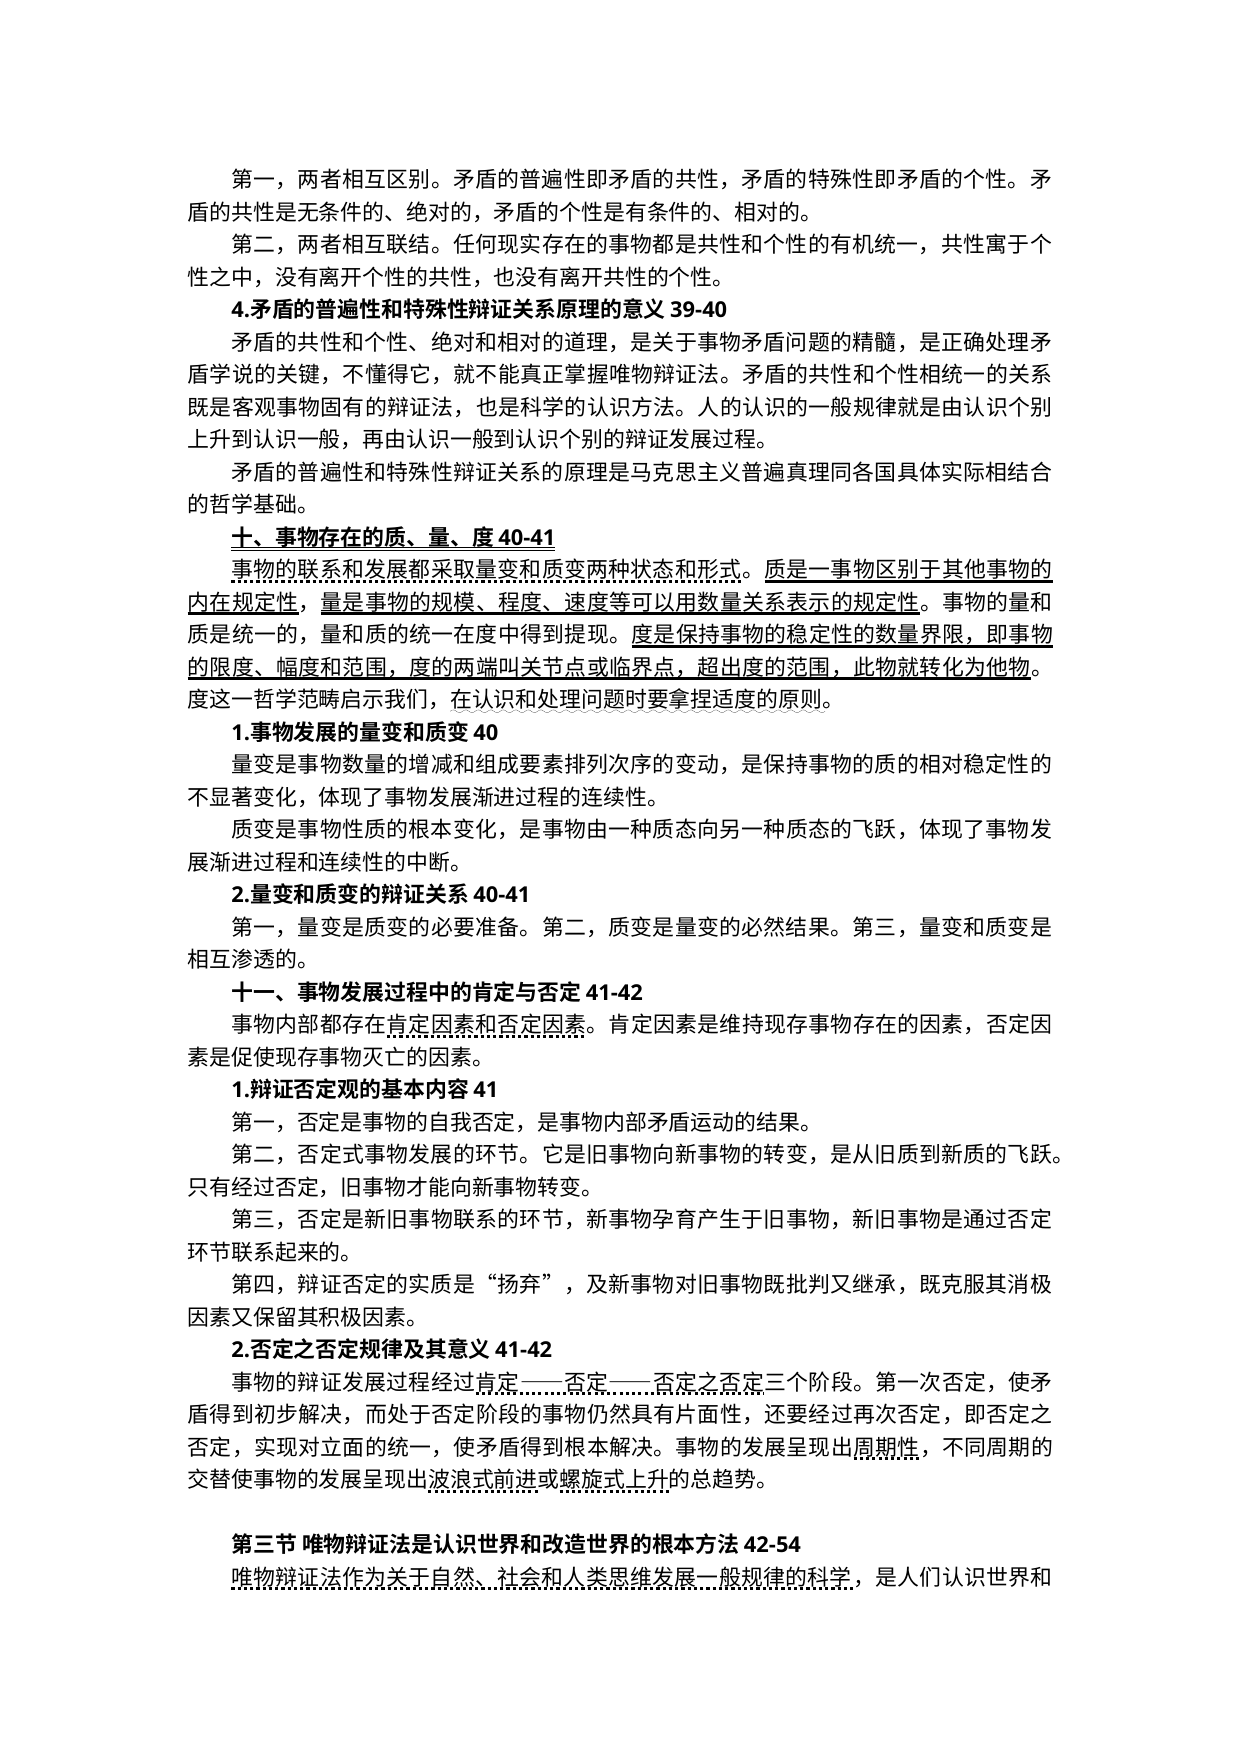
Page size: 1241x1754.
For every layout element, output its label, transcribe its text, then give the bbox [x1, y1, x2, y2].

text 事物的联系和发展都采取量变和质变两种状态和形式。质是一事物区别于其他事物的内在规定性，量是事物的规模、程度、速度等可以用数量关系表示的规定性。事物的量和质是统一的，量和质的统一在度中得到提现。度是保持事物的稳定性的数量界限，即事物的限度、幅度和范围，度的两端叫关节点或临界点，超出度的范围，此物就转化为他物。度这一哲学范畴启示我们，在认识和处理问题时要拿捏适度的原则。 [187, 552, 1053, 714]
text 1.辩证否定观的基本内容41 [187, 1072, 1053, 1104]
text 第二，否定式事物发展的环节。它是旧事物向新事物的转变，是从旧质到新质的飞跃。只有经过否定，旧事物才能向新事物转变。 [187, 1137, 1053, 1202]
text 第三节 唯物辩证法是认识世界和改造世界的根本方法42-54 [187, 1527, 1053, 1559]
text 1.事物发展的量变和质变40 [187, 714, 1053, 747]
text 矛盾的普遍性和特殊性辩证关系的原理是马克思主义普遍真理同各国具体实际相结合的哲学基础。 [187, 454, 1053, 519]
text 第二，两者相互联结。任何现实存在的事物都是共性和个性的有机统一，共性寓于个性之中，没有离开个性的共性，也没有离开共性的个性。 [187, 227, 1053, 292]
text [187, 1559, 1053, 1592]
text 2.量变和质变的辩证关系40-41 [187, 877, 1053, 909]
text 第四，辩证否定的实质是“扬弃”，及新事物对旧事物既批判又继承，既克服其消极因素又保留其积极因素。 [187, 1267, 1053, 1332]
text 十、事物存在的质、量、度40-41 [187, 519, 1053, 552]
text 矛盾的共性和个性、绝对和相对的道理，是关于事物矛盾问题的精髓，是正确处理矛盾学说的关键，不懂得它，就不能真正掌握唯物辩证法。矛盾的共性和个性相统一的关系，既是客观事物固有的辩证法，也是科学的认识方法。人的认识的一般规律就是由认识个别上升到认识一般，再由认识一般到认识个别的辩证发展过程。 [187, 324, 1053, 454]
text 第一，量变是质变的必要准备。第二，质变是量变的必然结果。第三，量变和质变是相互渗透的。 [187, 909, 1053, 974]
text 第一，两者相互区别。矛盾的普遍性即矛盾的共性，矛盾的特殊性即矛盾的个性。矛盾的共性是无条件的、绝对的，矛盾的个性是有条件的、相对的。 [187, 162, 1053, 227]
text 事物的辩证发展过程经过肯定——否定——否定之否定三个阶段。第一次否定，使矛盾得到初步解决，而处于否定阶段的事物仍然具有片面性，还要经过再次否定，即否定之否定，实现对立面的统一，使矛盾得到根本解决。事物的发展呈现出周期性，不同周期的交替使事物的发展呈现出波浪式前进或螺旋式上升的总趋势。 [187, 1364, 1053, 1494]
text 事物内部都存在肯定因素和否定因素。肯定因素是维持现存事物存在的因素，否定因素是促使现存事物灭亡的因素。 [187, 1007, 1053, 1072]
text 4.矛盾的普遍性和特殊性辩证关系原理的意义39-40 [187, 292, 1053, 324]
text 质变是事物性质的根本变化，是事物由一种质态向另一种质态的飞跃，体现了事物发展渐进过程和连续性的中断。 [187, 812, 1053, 877]
text 2.否定之否定规律及其意义41-42 [187, 1332, 1053, 1364]
text 量变是事物数量的增减和组成要素排列次序的变动，是保持事物的质的相对稳定性的不显著变化，体现了事物发展渐进过程的连续性。 [187, 747, 1053, 812]
text 第一，否定是事物的自我否定，是事物内部矛盾运动的结果。 [187, 1104, 1053, 1137]
text 十一、事物发展过程中的肯定与否定41-42 [187, 974, 1053, 1007]
text 第三，否定是新旧事物联系的环节，新事物孕育产生于旧事物，新旧事物是通过否定环节联系起来的。 [187, 1202, 1053, 1267]
